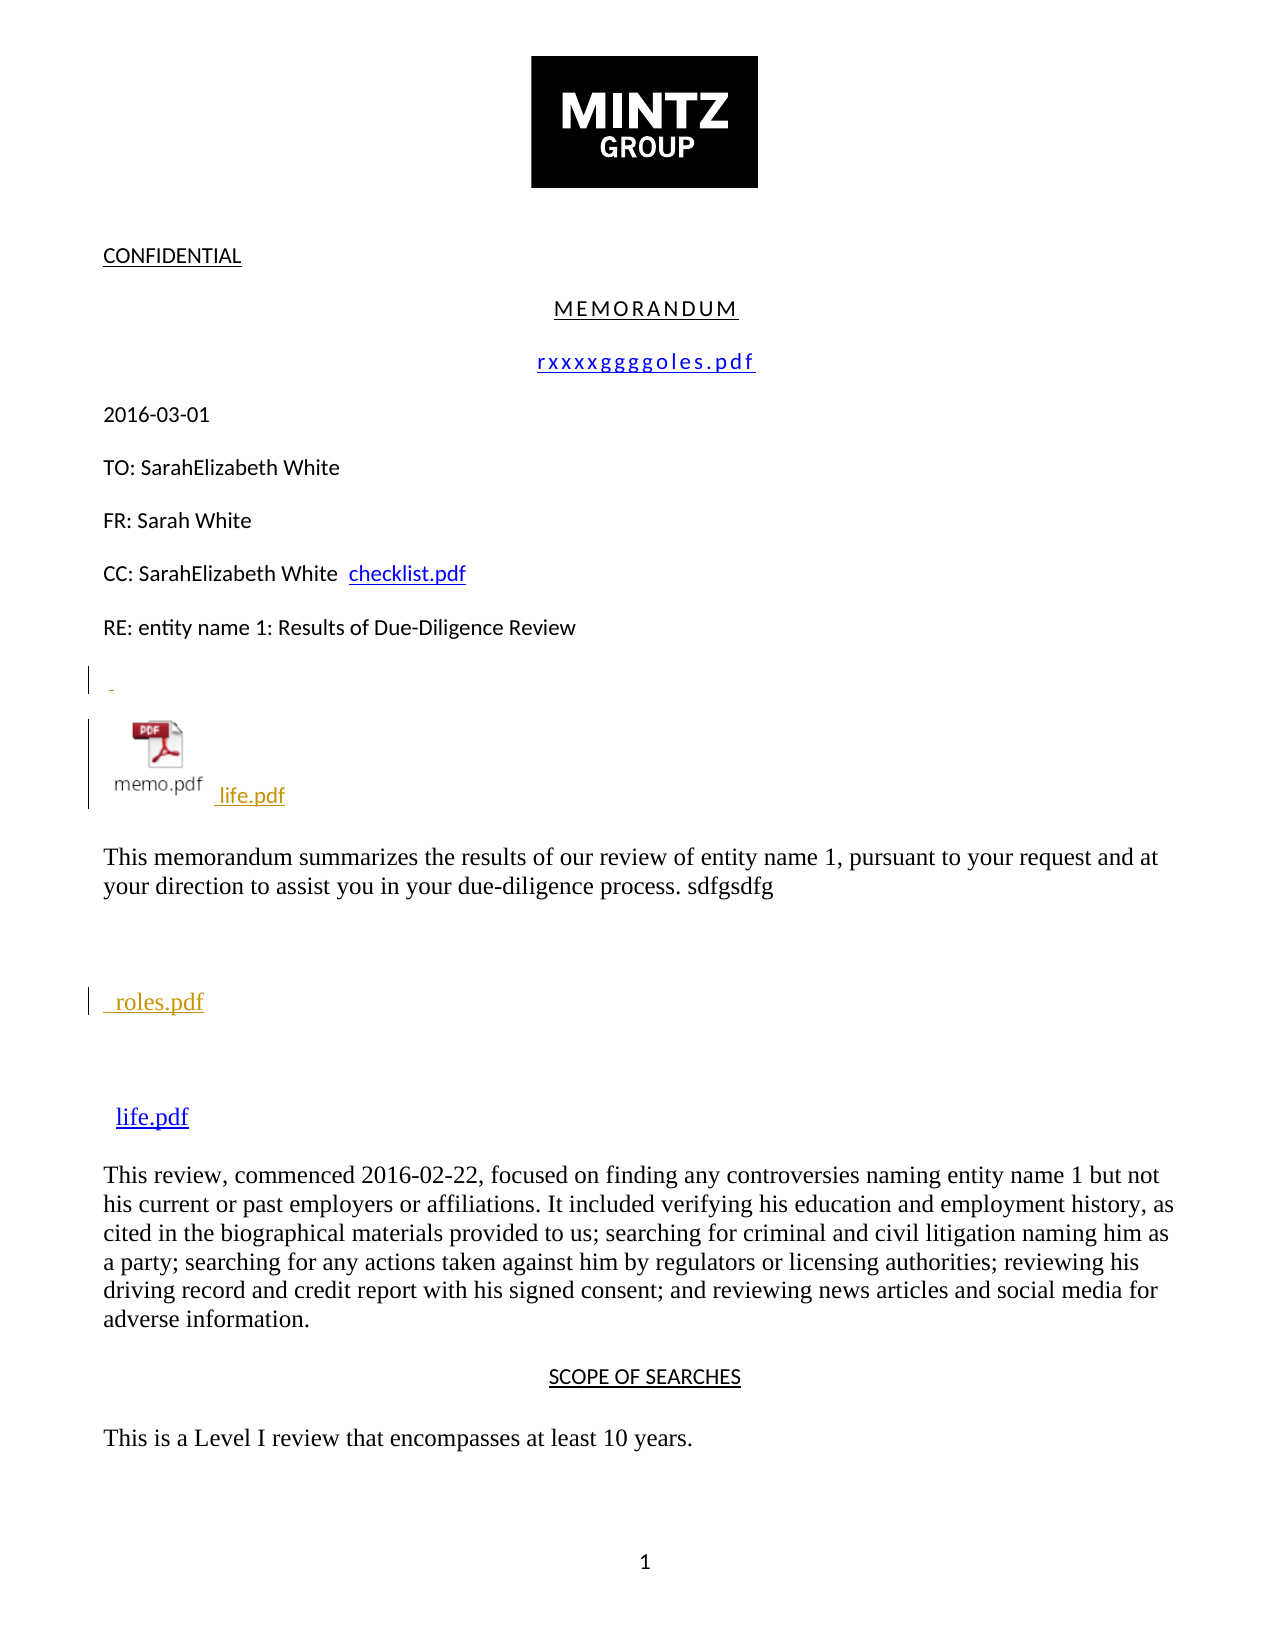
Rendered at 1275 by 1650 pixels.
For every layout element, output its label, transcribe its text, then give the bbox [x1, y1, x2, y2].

text MEMORANDUM [103, 294, 1186, 322]
text TO: SarahElizabeth White [103, 453, 1186, 482]
text rxxxxggggoles.pdf [103, 347, 1186, 376]
text FR: Sarah White [103, 507, 1186, 534]
text life.pdf [103, 1102, 1186, 1131]
text SCOPE OF SEARCHES [103, 1362, 1186, 1390]
text CONFIDENTIAL [103, 241, 1186, 269]
text RE: entity name 1: Results of Due-Diligence Review [103, 613, 1186, 641]
text This review, commenced 2016-02-22, focused on finding any controversies naming entity name 1 but not his current or past employers or affiliations. It included verifying his education and employment history, as cited in the biographical materials provided to us; searching for criminal and civil litigation naming him as a party; searching for any actions taken against him by regulators or licensing authorities; reviewing his driving record and credit report with his signed consent; and reviewing news articles and social media for adverse information. [103, 1160, 1186, 1333]
text This is a Level I review that encompasses at least 10 years. [103, 1423, 1186, 1452]
text 2016-03-01 [103, 401, 1186, 428]
text This memorandum summarizes the results of our review of entity name 1, pursuant to your request and at your direction to assist you in your due-diligence process. sdfgsdfg [103, 842, 1186, 899]
text CC: SarahElizabeth White checklist.pdf [103, 559, 1186, 588]
